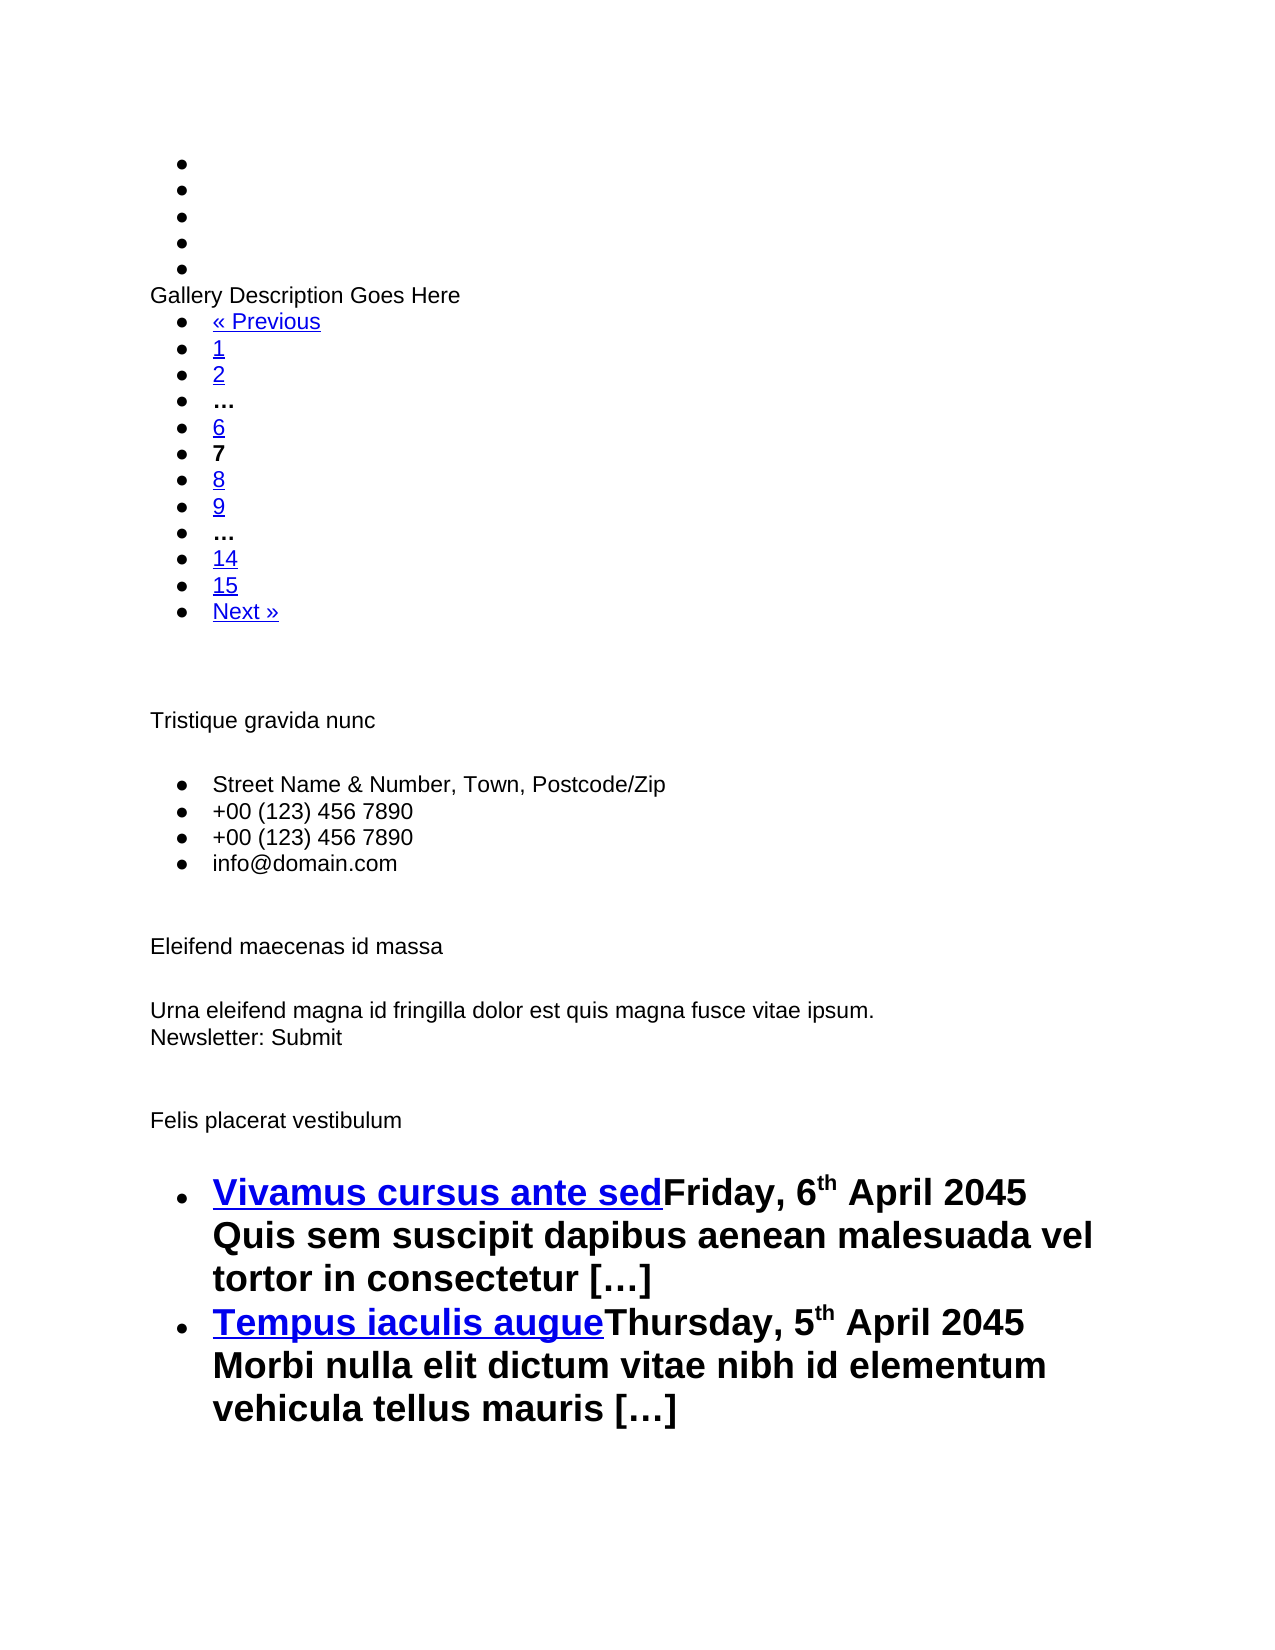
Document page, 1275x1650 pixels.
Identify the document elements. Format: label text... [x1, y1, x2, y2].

list 8 [175, 466, 1125, 493]
subtitle Vivamus cursus ante sedFriday, 6th April 2045 Quis sem suscipit dapibus aenean malesuada vel tortor in consectetur […] [175, 1170, 1125, 1300]
list 6 [175, 413, 1125, 440]
list +00 (123) 456 7890 [175, 798, 1125, 824]
text Felis placerat vestibulum [150, 1107, 1125, 1133]
list 7 [175, 440, 1125, 466]
list 1 [175, 334, 1125, 361]
list « Previous [175, 308, 1125, 334]
list Street Name & Number, Town, Postcode/Zip [175, 771, 1125, 798]
text Eleifend maecenas id massa [150, 933, 1125, 960]
list 2 [175, 361, 1125, 387]
text Newsletter: Submit [150, 1023, 1125, 1050]
subtitle Tempus iaculis augueThursday, 5th April 2045 Morbi nulla elit dictum vitae nibh id elementum vehicula tellus mauris […] [175, 1300, 1125, 1429]
list 14 [175, 545, 1125, 572]
list info@domain.com [175, 850, 1125, 877]
list 9 [175, 493, 1125, 519]
list … [175, 387, 1125, 413]
list 15 [175, 572, 1125, 598]
list … [175, 519, 1125, 545]
text Tristique gravida nunc [150, 707, 1125, 734]
text Gallery Description Goes Here [150, 282, 1125, 308]
list +00 (123) 456 7890 [175, 824, 1125, 850]
list Next » [175, 598, 1125, 624]
text Urna eleifend magna id fringilla dolor est quis magna fusce vitae ipsum. [150, 997, 1125, 1023]
